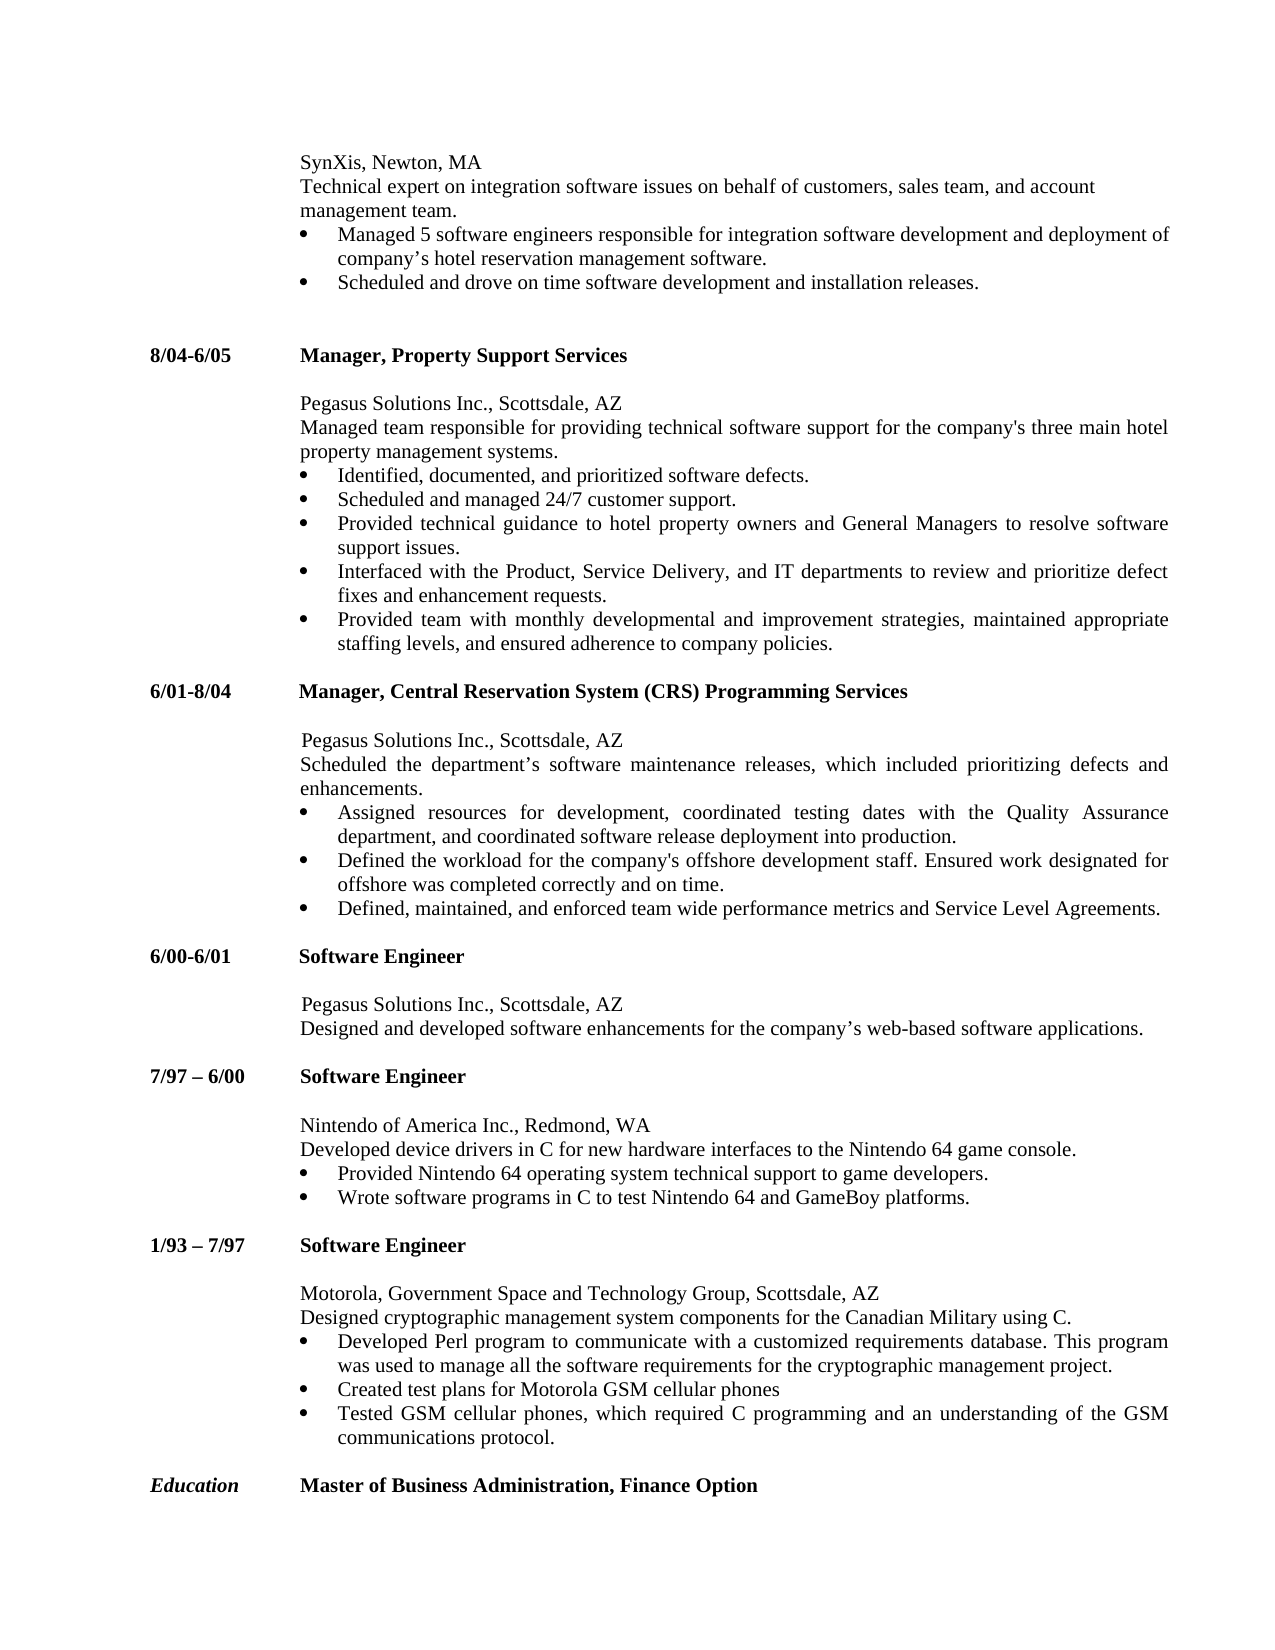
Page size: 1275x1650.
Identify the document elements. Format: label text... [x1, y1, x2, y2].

list Assigned resources for development, coordinated testing dates with the Quality Assurance department, and coordinated software release deployment into production. [300, 800, 1170, 848]
text 8/04-6/05 Manager, Property Support Services [150, 342, 1170, 367]
list Developed Perl program to communicate with a customized requirements database. This program was used to manage all the software requirements for the cryptographic management project. [300, 1329, 1170, 1377]
list Scheduled and drove on time software development and installation releases. [300, 270, 1170, 294]
list Scheduled and managed 24/7 customer support. [300, 487, 1170, 511]
subtitle Technical expert on integration software issues on behalf of customers, sales team, and account [225, 174, 1170, 198]
text Scheduled the department’s software maintenance releases, which included prioritizing defects and enhancements. [300, 752, 1170, 800]
text Designed and developed software enhancements for the company’s web-based software applications. [300, 1016, 1170, 1040]
list Defined, maintained, and enforced team wide performance metrics and Service Level Agreements. [300, 896, 1170, 920]
list Identified, documented, and prioritized software defects. [300, 463, 1170, 487]
text 6/00-6/01 Software Engineer [150, 944, 1170, 968]
text Developed device drivers in C for new hardware interfaces to the Nintendo 64 game console. [300, 1137, 1170, 1161]
subtitle management team. [225, 198, 1170, 222]
list Wrote software programs in C to test Nintendo 64 and GameBoy platforms. [300, 1185, 1170, 1209]
subtitle Pegasus Solutions Inc., Scottsdale, AZ [300, 391, 1170, 415]
list Provided Nintendo 64 operating system technical support to game developers. [300, 1161, 1170, 1185]
text Nintendo of America Inc., Redmond, WA [300, 1112, 1170, 1137]
text Managed team responsible for providing technical software support for the company's three main hotel property management systems. [300, 415, 1170, 463]
subtitle SynXis, Newton, MA [225, 150, 1170, 174]
text 6/01-8/04 Manager, Central Reservation System (CRS) Programming Services [150, 679, 1170, 703]
text 7/97 – 6/00 Software Engineer [150, 1064, 1170, 1088]
list Managed 5 software engineers responsible for integration software development and deployment of company’s hotel reservation management software. [300, 222, 1170, 270]
list Defined the workload for the company's offshore development staff. Ensured work designated for offshore was completed correctly and on time. [300, 848, 1170, 896]
text Pegasus Solutions Inc., Scottsdale, AZ [150, 992, 1170, 1016]
text Education Master of Business Administration, Finance Option [150, 1473, 1170, 1497]
text Motorola, Government Space and Technology Group, Scottsdale, AZ [300, 1281, 1170, 1305]
list Provided technical guidance to hotel property owners and General Managers to resolve software support issues. [300, 511, 1170, 559]
list Created test plans for Motorola GSM cellular phones [300, 1377, 1170, 1401]
text Pegasus Solutions Inc., Scottsdale, AZ [150, 727, 1170, 752]
list Interfaced with the Product, Service Delivery, and IT departments to review and prioritize defect fixes and enhancement requests. [300, 559, 1170, 607]
text 1/93 – 7/97 Software Engineer [150, 1233, 1170, 1257]
list Provided team with monthly developmental and improvement strategies, maintained appropriate staffing levels, and ensured adherence to company policies. [300, 607, 1170, 655]
list Tested GSM cellular phones, which required C programming and an understanding of the GSM communications protocol. [300, 1401, 1170, 1449]
text Designed cryptographic management system components for the Canadian Military using C. [300, 1305, 1170, 1329]
